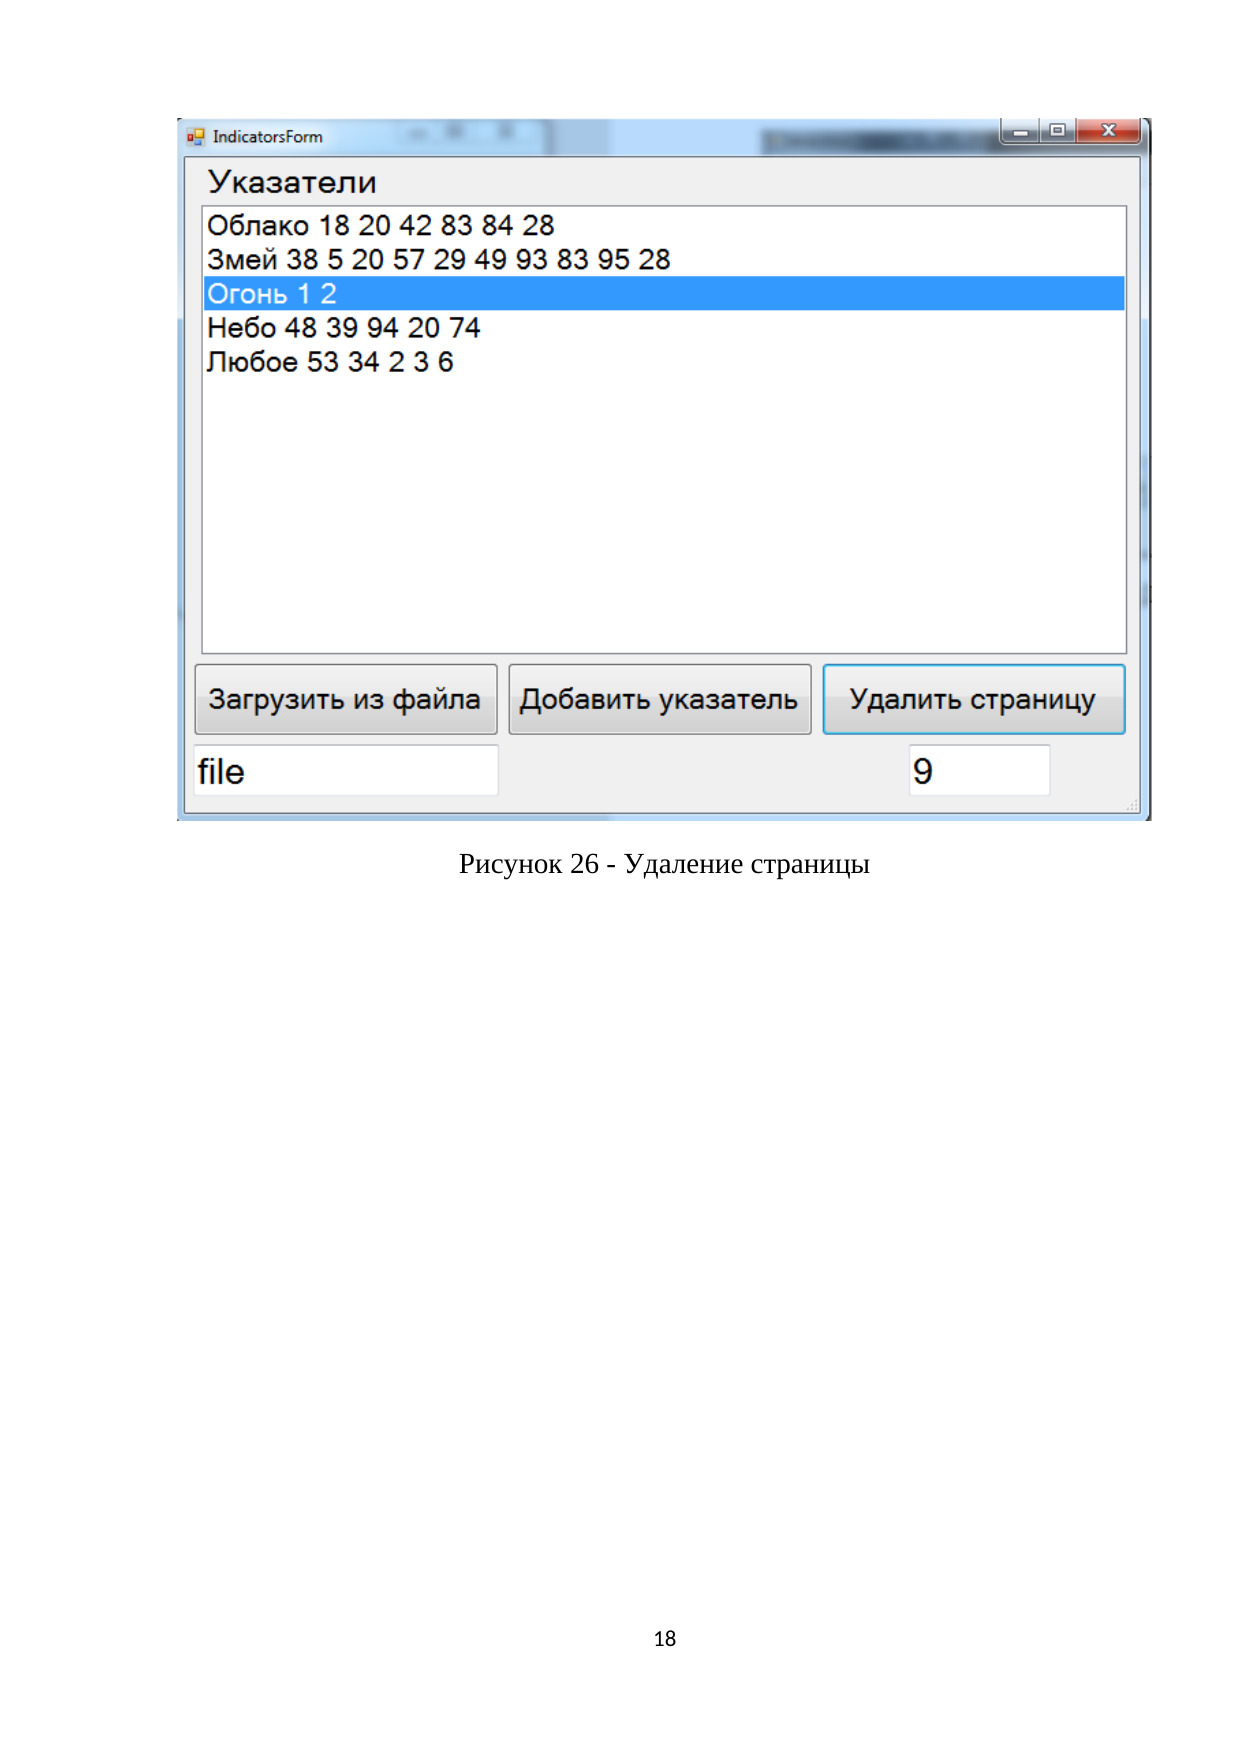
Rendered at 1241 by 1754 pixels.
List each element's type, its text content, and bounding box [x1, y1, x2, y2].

picture [177, 118, 1152, 821]
text Рисунок 26 - Удаление страницы [177, 846, 1152, 879]
